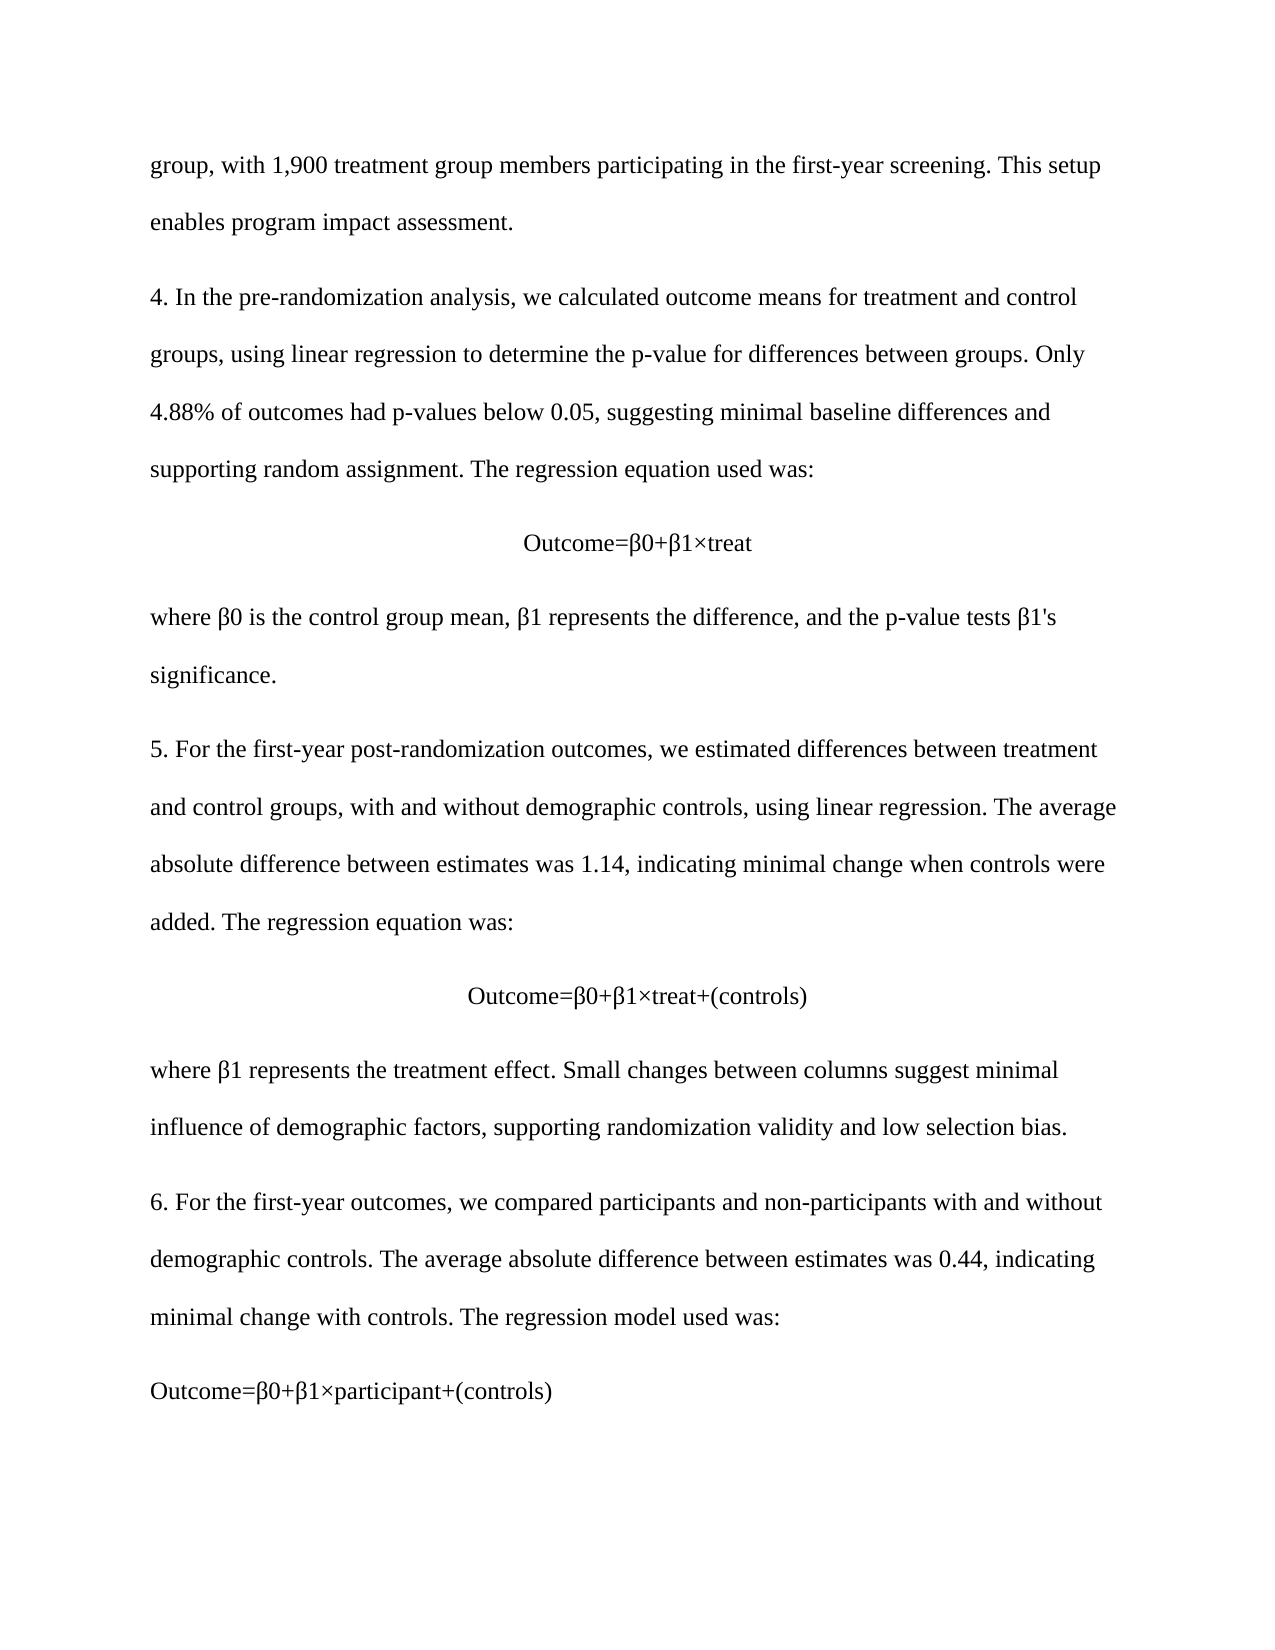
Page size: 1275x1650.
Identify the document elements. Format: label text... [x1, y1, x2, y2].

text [150, 150, 1125, 236]
text Outcome=β0+β1×treat+(controls) [150, 981, 1125, 1009]
text 6. For the first-year outcomes, we compared participants and non-participants with and without demographic controls. The average absolute difference between estimates was 0.44, indicating minimal change with controls. The regression model used was: [150, 1187, 1125, 1330]
text 5. For the first-year post-randomization outcomes, we estimated differences between treatment and control groups, with and without demographic controls, using linear regression. The average absolute difference between estimates was 1.14, indicating minimal change when controls were added. The regression equation was: [150, 734, 1125, 935]
text where β0 is the control group mean, β1 represents the difference, and the p-value tests β1​'s significance. [150, 602, 1125, 689]
text where β1 represents the treatment effect. Small changes between columns suggest minimal influence of demographic factors, supporting randomization validity and low selection bias. [150, 1055, 1125, 1141]
text Outcome=β0+β1×participant+(controls) [150, 1376, 1125, 1404]
text Outcome=β0+β1×treat [150, 528, 1125, 557]
text 4. In the pre-randomization analysis, we calculated outcome means for treatment and control groups, using linear regression to determine the p-value for differences between groups. Only 4.88% of outcomes had p-values below 0.05, suggesting minimal baseline differences and supporting random assignment. The regression equation used was: [150, 282, 1125, 483]
